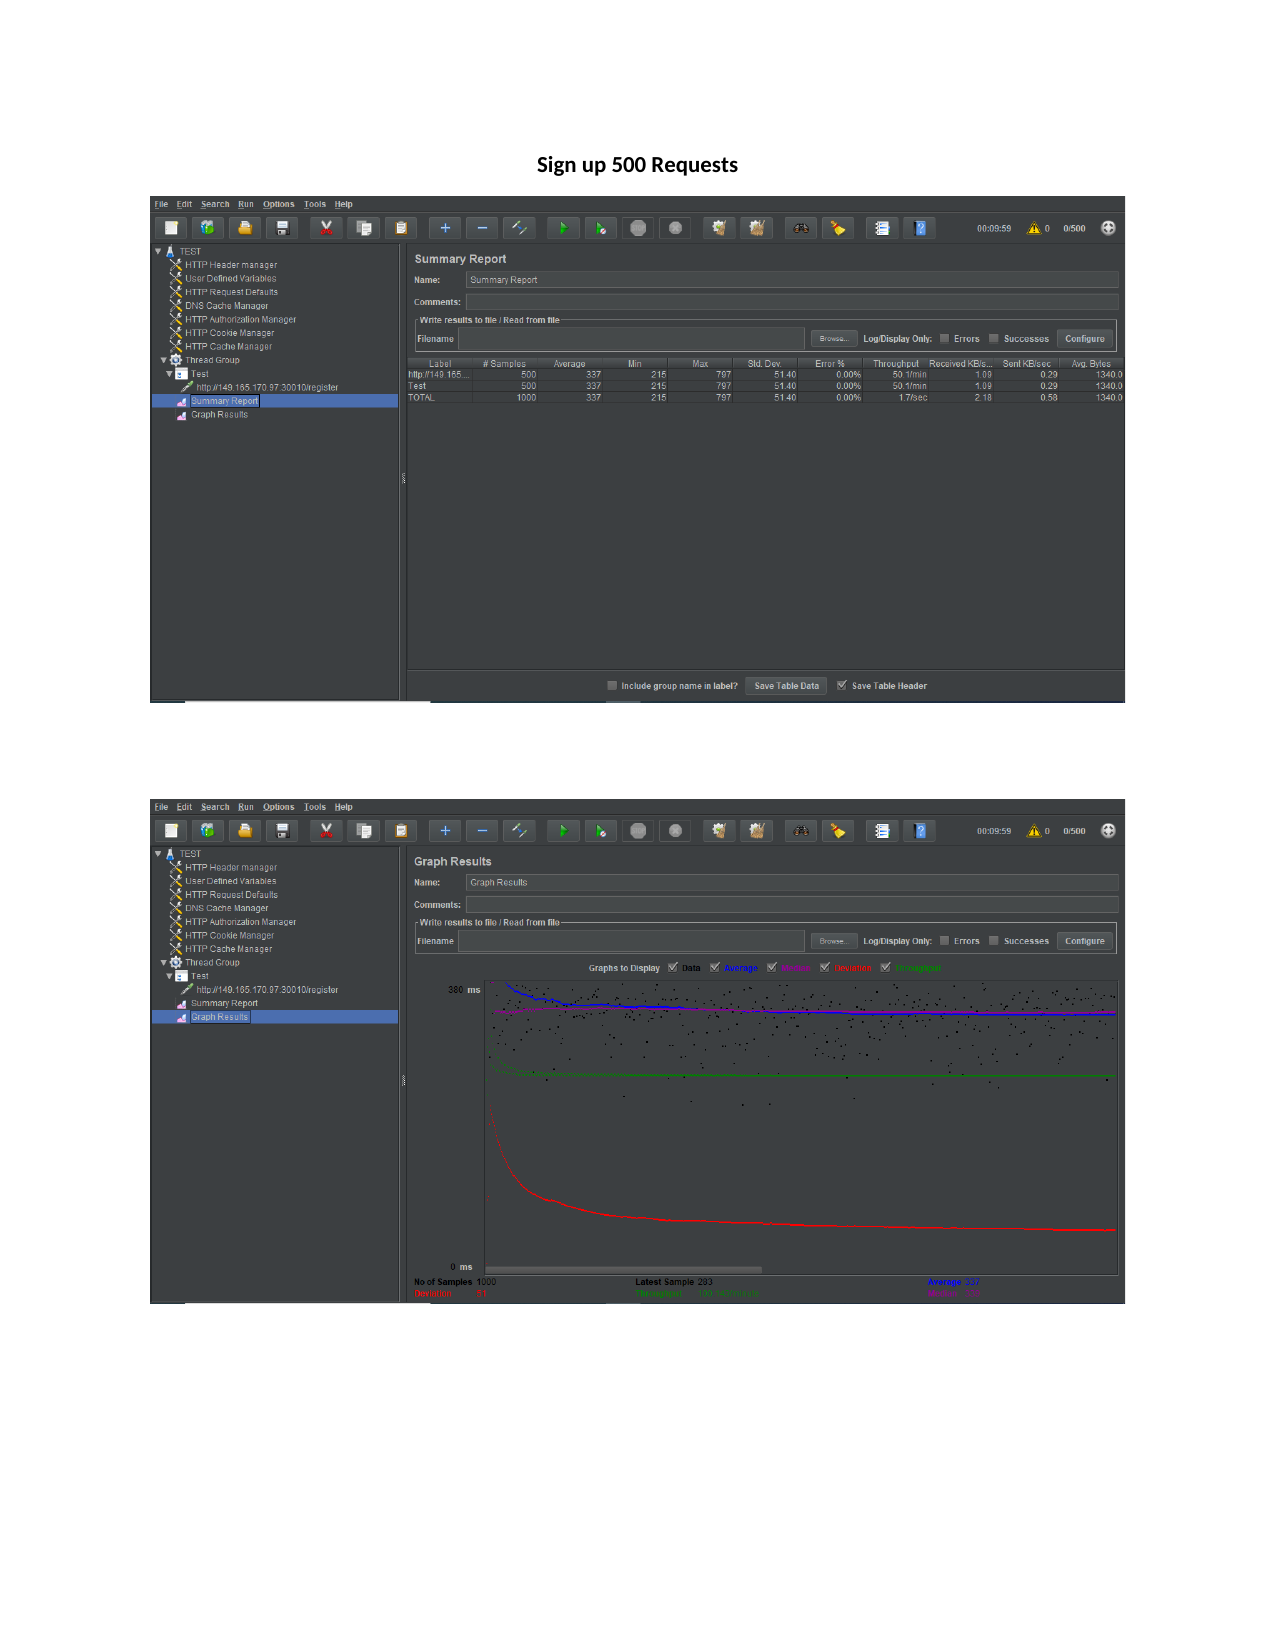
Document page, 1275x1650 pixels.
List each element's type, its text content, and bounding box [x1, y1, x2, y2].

picture [150, 798, 1125, 1304]
picture [150, 196, 1125, 703]
text Sign up 500 Requests [150, 150, 1125, 178]
